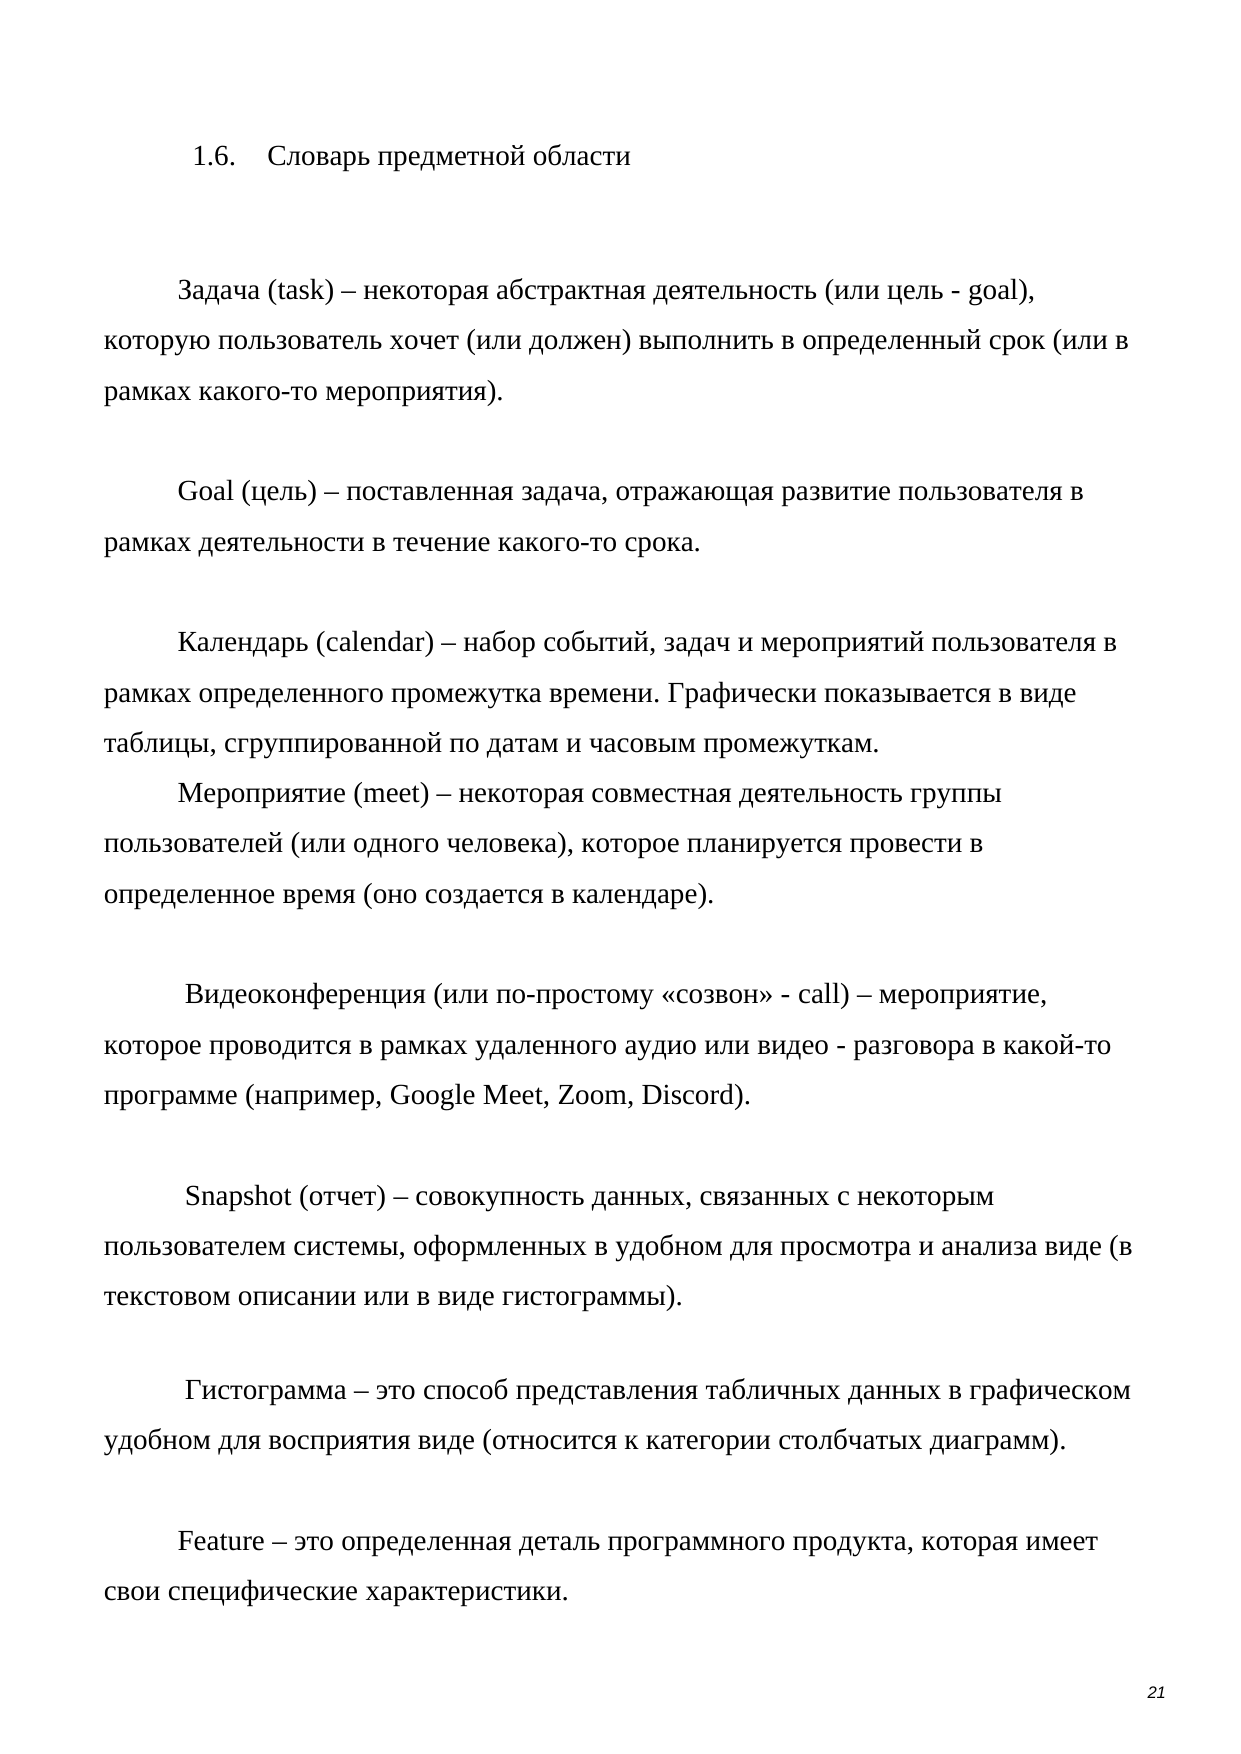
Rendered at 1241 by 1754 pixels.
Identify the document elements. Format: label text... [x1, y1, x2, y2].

text Snapshot (отчет) – совокупность данных, связанных с некоторым пользователем системы, оформленных в удобном для просмотра и анализа виде (в текстовом описании или в виде гистограммы). [103, 1178, 1137, 1312]
text Календарь (calendar) – набор событий, задач и мероприятий пользователя в рамках определенного промежутка времени. Графически показывается в виде таблицы, сгруппированной по датам и часовым промежуткам. [103, 624, 1137, 758]
text Мероприятие (meet) – некоторая совместная деятельность группы пользователей (или одного человека), которое планируется провести в определенное время (оно создается в календаре). [103, 775, 1137, 909]
text Гистограмма – это способ представления табличных данных в графическом удобном для восприятия виде (относится к категории столбчатых диаграмм). [103, 1372, 1137, 1456]
text Задача (task) – некоторая абстрактная деятельность (или цель - goal), которую пользователь хочет (или должен) выполнить в определенный срок (или в рамках какого-то мероприятия). [103, 272, 1137, 406]
text Feature – это определенная деталь программного продукта, которая имеет свои специфические характеристики. [103, 1523, 1137, 1607]
text Goal (цель) – поставленная задача, отражающая развитие пользователя в рамках деятельности в течение какого-то срока. [103, 473, 1137, 557]
list Словарь предметной области [192, 138, 1137, 172]
text Видеоконференция (или по-простому «созвон» - call) – мероприятие, которое проводится в рамках удаленного аудио или видео - разговора в какой-то программе (например, Google Meet, Zoom, Discord). [103, 977, 1137, 1111]
